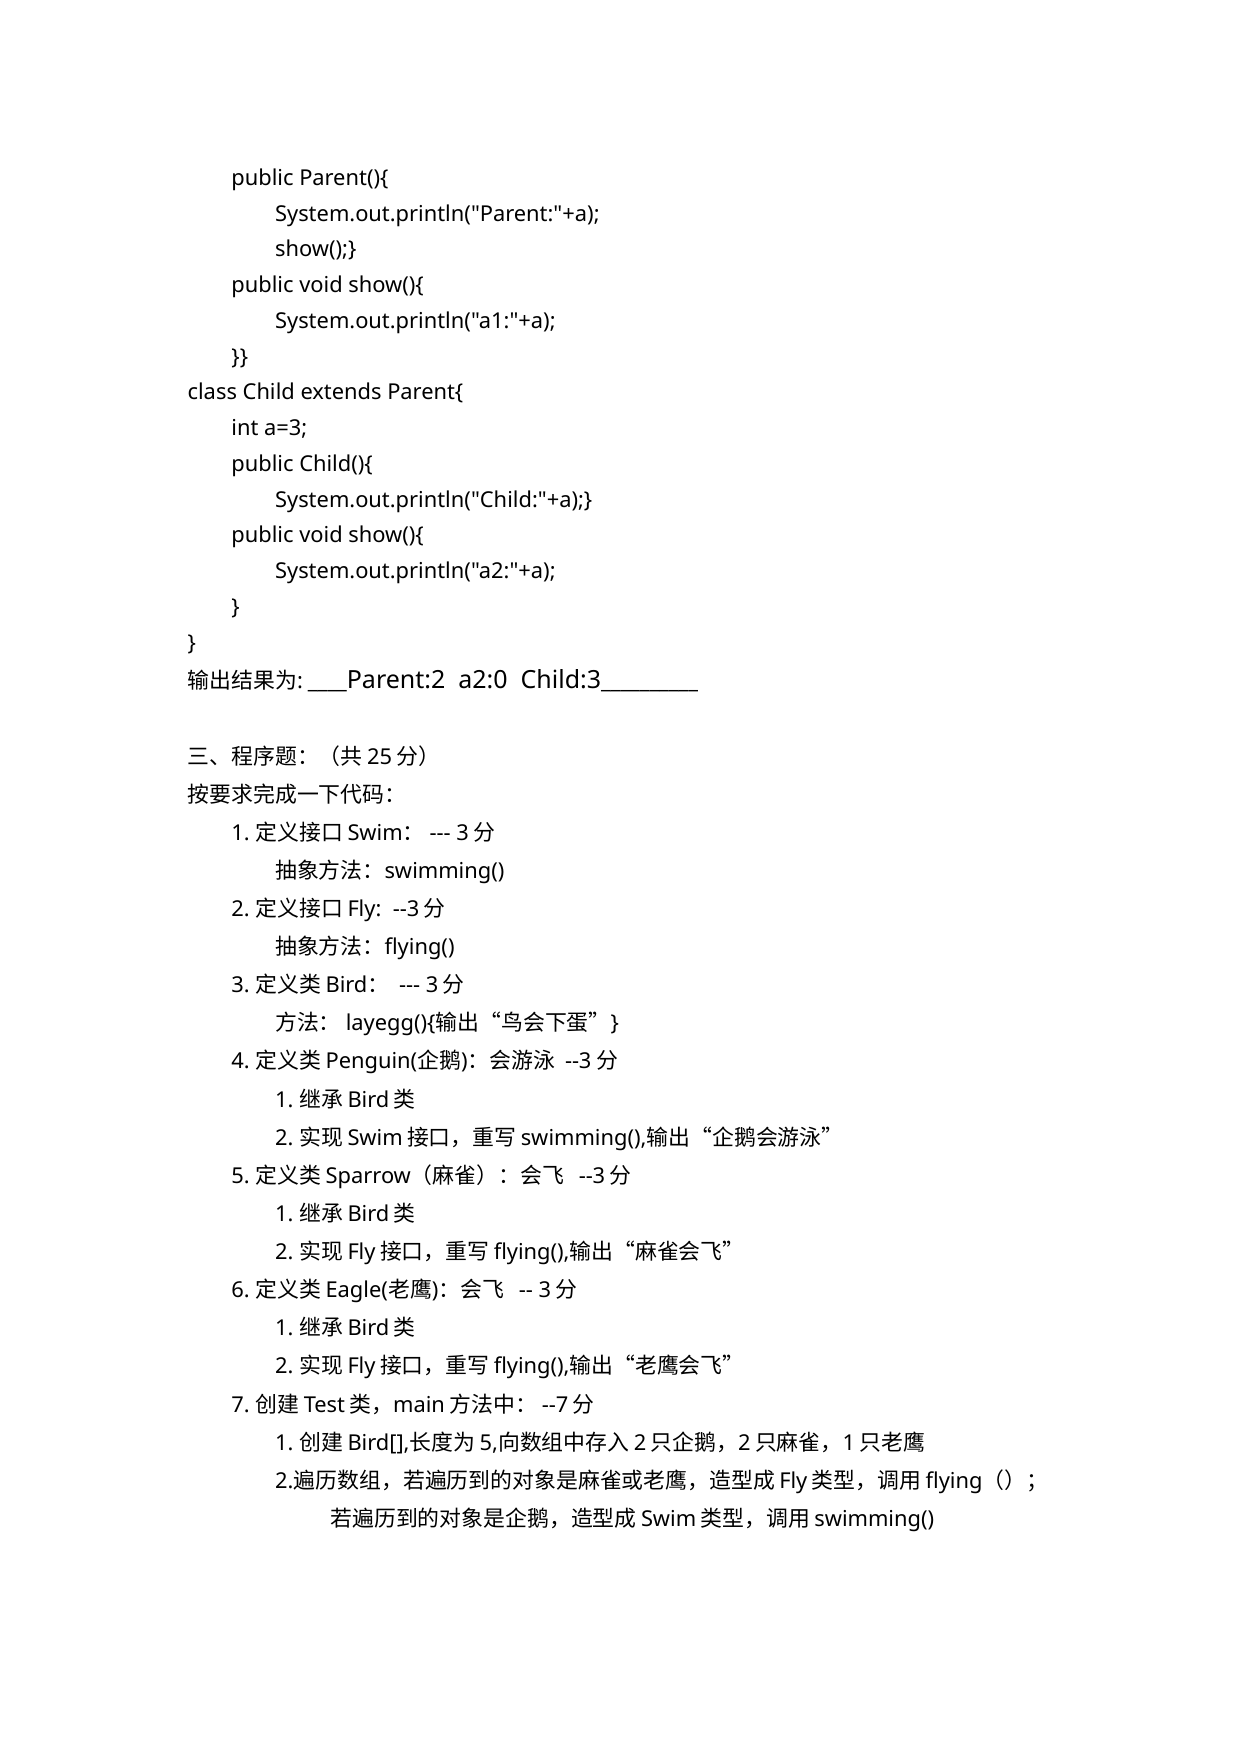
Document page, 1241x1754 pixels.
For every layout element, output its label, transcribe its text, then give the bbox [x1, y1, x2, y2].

text 2. 实现Fly接口，重写flying(),输出“老鹰会飞” [187, 1348, 1053, 1380]
text 抽象方法：flying() [187, 929, 1053, 961]
text 1. 创建Bird[],长度为5,向数组中存入2只企鹅，2只麻雀，1只老鹰 [187, 1425, 1053, 1457]
text 抽象方法：swimming() [187, 853, 1053, 885]
text 4. 定义类Penguin(企鹅)：会游泳 --3分 [187, 1043, 1053, 1075]
text 2. 实现Swim接口，重写swimming(),输出“企鹅会游泳” [187, 1120, 1053, 1152]
text 7. 创建Test类，main方法中： --7分 [187, 1387, 1053, 1418]
text 2. 实现Fly接口，重写flying(),输出“麻雀会飞” [187, 1234, 1053, 1266]
text 1. 继承Bird类 [187, 1082, 1053, 1113]
text System.out.println("Parent:"+a); [187, 198, 1053, 227]
text public void show(){ [187, 269, 1053, 299]
text 1. 继承Bird类 [187, 1310, 1053, 1342]
text class Child extends Parent{ [187, 376, 1053, 406]
text 按要求完成一下代码： [187, 777, 1053, 808]
text public Parent(){ [187, 162, 1053, 192]
text 3. 定义类Bird： --- 3分 [187, 967, 1053, 999]
text 方法： layegg(){输出“鸟会下蛋”} [187, 1005, 1053, 1037]
text System.out.println("a1:"+a); [187, 305, 1053, 335]
text System.out.println("Child:"+a);} [187, 483, 1053, 513]
text 1. 定义接口Swim： --- 3分 [187, 815, 1053, 847]
text 6. 定义类Eagle(老鹰)：会飞 -- 3分 [187, 1272, 1053, 1304]
text 若遍历到的对象是企鹅，造型成Swim类型，调用swimming() [187, 1501, 1053, 1533]
text } [187, 626, 1053, 656]
text 2.遍历数组，若遍历到的对象是麻雀或老鹰，造型成Fly类型，调用flying（）； [187, 1463, 1053, 1495]
text public void show(){ [187, 519, 1053, 549]
text 输出结果为: ____Parent:2 a2:0 Child:3__________ [187, 662, 1053, 696]
text 2. 定义接口Fly: --3分 [187, 891, 1053, 923]
text }} [187, 341, 1053, 370]
text 1. 继承Bird类 [187, 1196, 1053, 1228]
text } [187, 591, 1053, 621]
text show();} [187, 233, 1053, 263]
text 5. 定义类Sparrow（麻雀）：会飞 --3分 [187, 1158, 1053, 1190]
text 三、程序题：（共25分） [187, 739, 1053, 771]
text int a=3; [187, 412, 1053, 442]
text System.out.println("a2:"+a); [187, 555, 1053, 585]
text public Child(){ [187, 448, 1053, 478]
